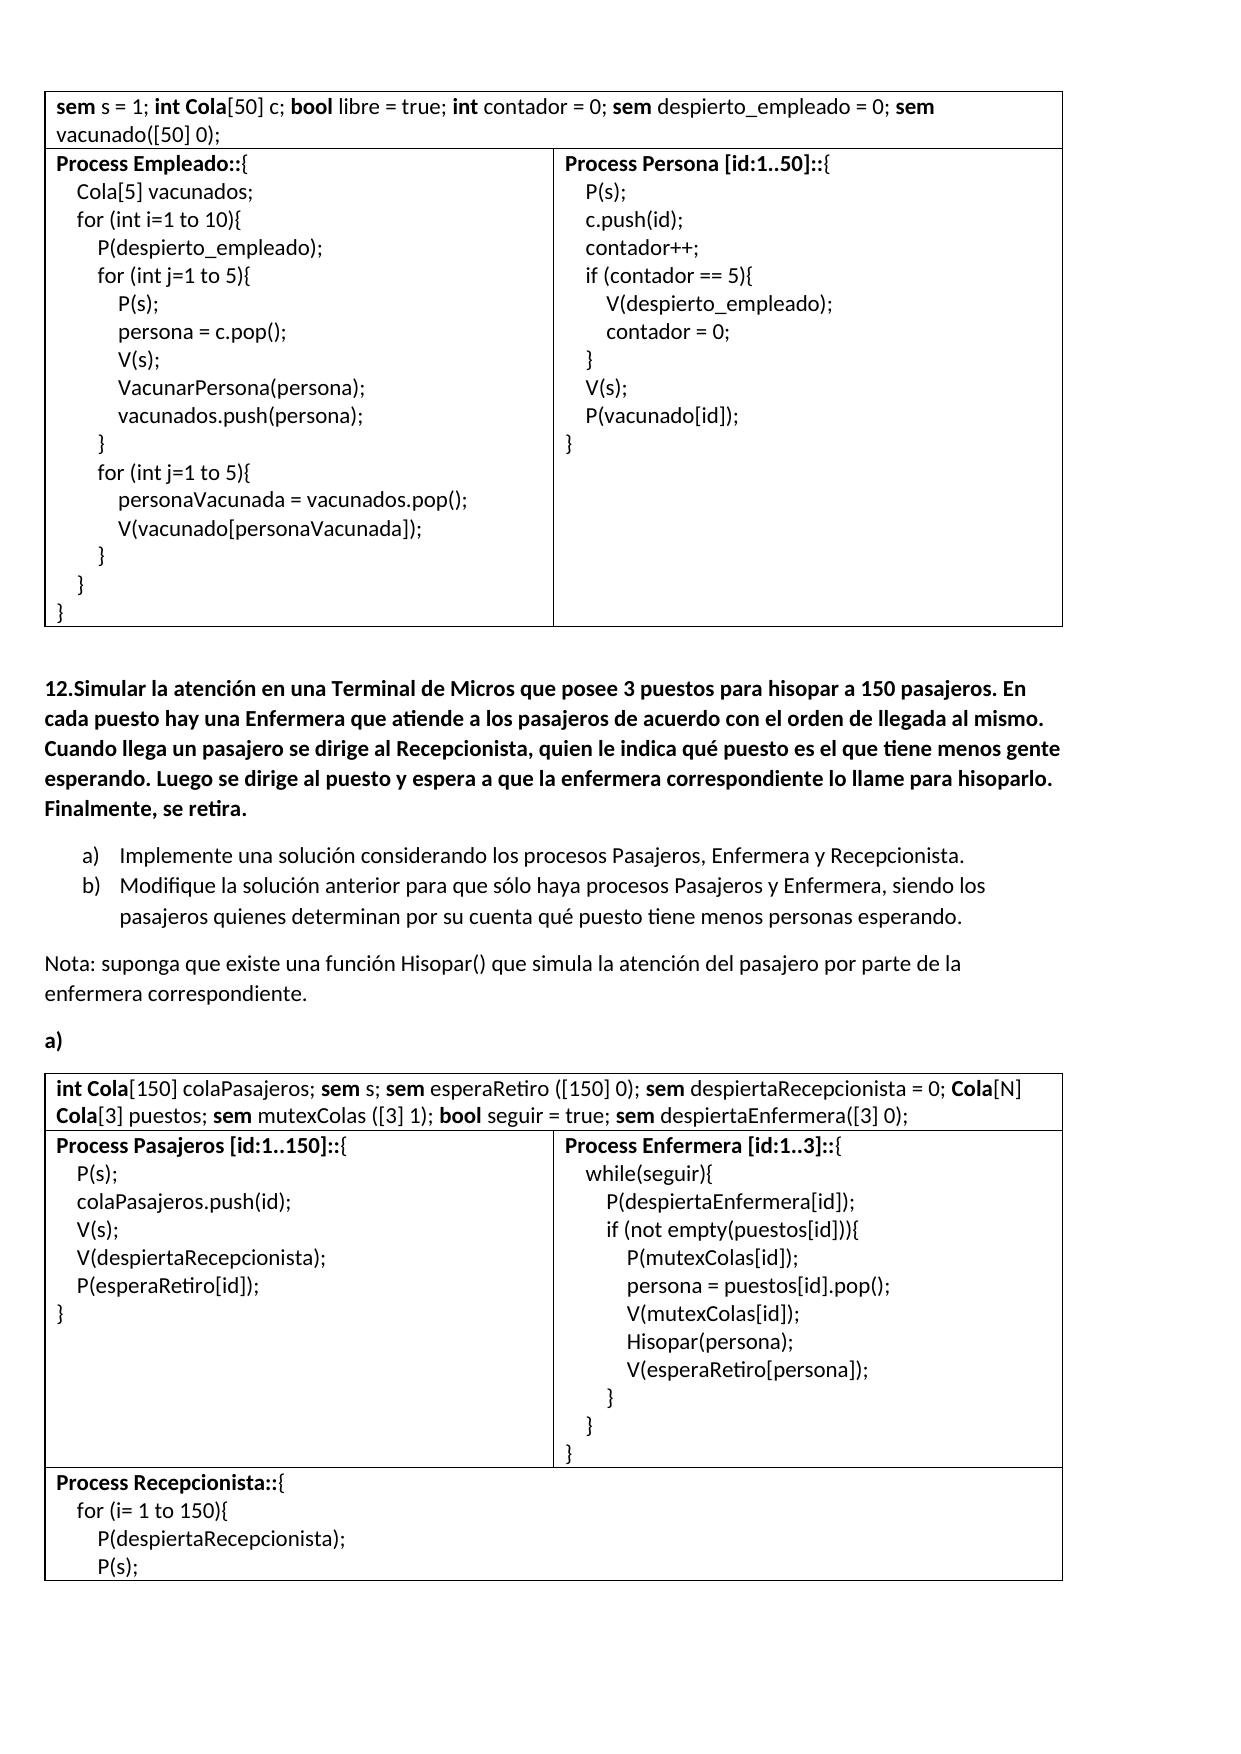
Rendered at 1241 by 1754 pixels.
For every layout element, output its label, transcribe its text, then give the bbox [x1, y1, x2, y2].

text a) [44, 1026, 1063, 1054]
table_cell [46, 1468, 1062, 1580]
table_cell Process Persona [id:1..50]::{ P(s); c.push(id); contador++; if (contador == 5){ V(despierto_empleado); contador = 0; } V(s); P(vacunado[id]); } [554, 149, 1062, 626]
table_cell Process Enfermera [id:1..3]::{ while(seguir){ P(despiertaEnfermera[id]); if (not empty(puestos[id])){ P(mutexColas[id]); persona = puestos[id].pop(); V(mutexColas[id]); Hisopar(persona); V(esperaRetiro[persona]); } } } [554, 1131, 1062, 1467]
text Nota: suponga que existe una función Hisopar() que simula la atención del pasajero por parte de la enfermera correspondiente. [44, 949, 1063, 1007]
list Modifique la solución anterior para que sólo haya procesos Pasajeros y Enfermera, siendo los pasajeros quienes determinan por su cuenta qué puesto tiene menos personas esperando. [82, 872, 1063, 930]
table_header int Cola[150] colaPasajeros; sem s; sem esperaRetiro ([150] 0); sem despiertaRecepcionista = 0; Cola[N] Cola[3] puestos; sem mutexColas ([3] 1); bool seguir = true; sem despiertaEnfermera([3] 0); [46, 1074, 1062, 1130]
table_header sem s = 1; int Cola[50] c; bool libre = true; int contador = 0; sem despierto_empleado = 0; sem vacunado([50] 0); [46, 92, 1062, 148]
list Implemente una solución considerando los procesos Pasajeros, Enfermera y Recepcionista. [82, 841, 1063, 869]
table_cell Process Pasajeros [id:1..150]::{ P(s); colaPasajeros.push(id); V(s); V(despiertaRecepcionista); P(esperaRetiro[id]); } [46, 1131, 553, 1467]
table_cell Process Empleado::{ Cola[5] vacunados; for (int i=1 to 10){ P(despierto_empleado); for (int j=1 to 5){ P(s); persona = c.pop(); V(s); VacunarPersona(persona); vacunados.push(persona); } for (int j=1 to 5){ personaVacunada = vacunados.pop(); V(vacunado[personaVacunada]); } } } [46, 149, 553, 626]
text 12.Simular la atención en una Terminal de Micros que posee 3 puestos para hisopar a 150 pasajeros. En cada puesto hay una Enfermera que atiende a los pasajeros de acuerdo con el orden de llegada al mismo. Cuando llega un pasajero se dirige al Recepcionista, quien le indica qué puesto es el que tiene menos gente esperando. Luego se dirige al puesto y espera a que la enfermera correspondiente lo llame para hisoparlo. Finalmente, se retira. [44, 674, 1063, 822]
